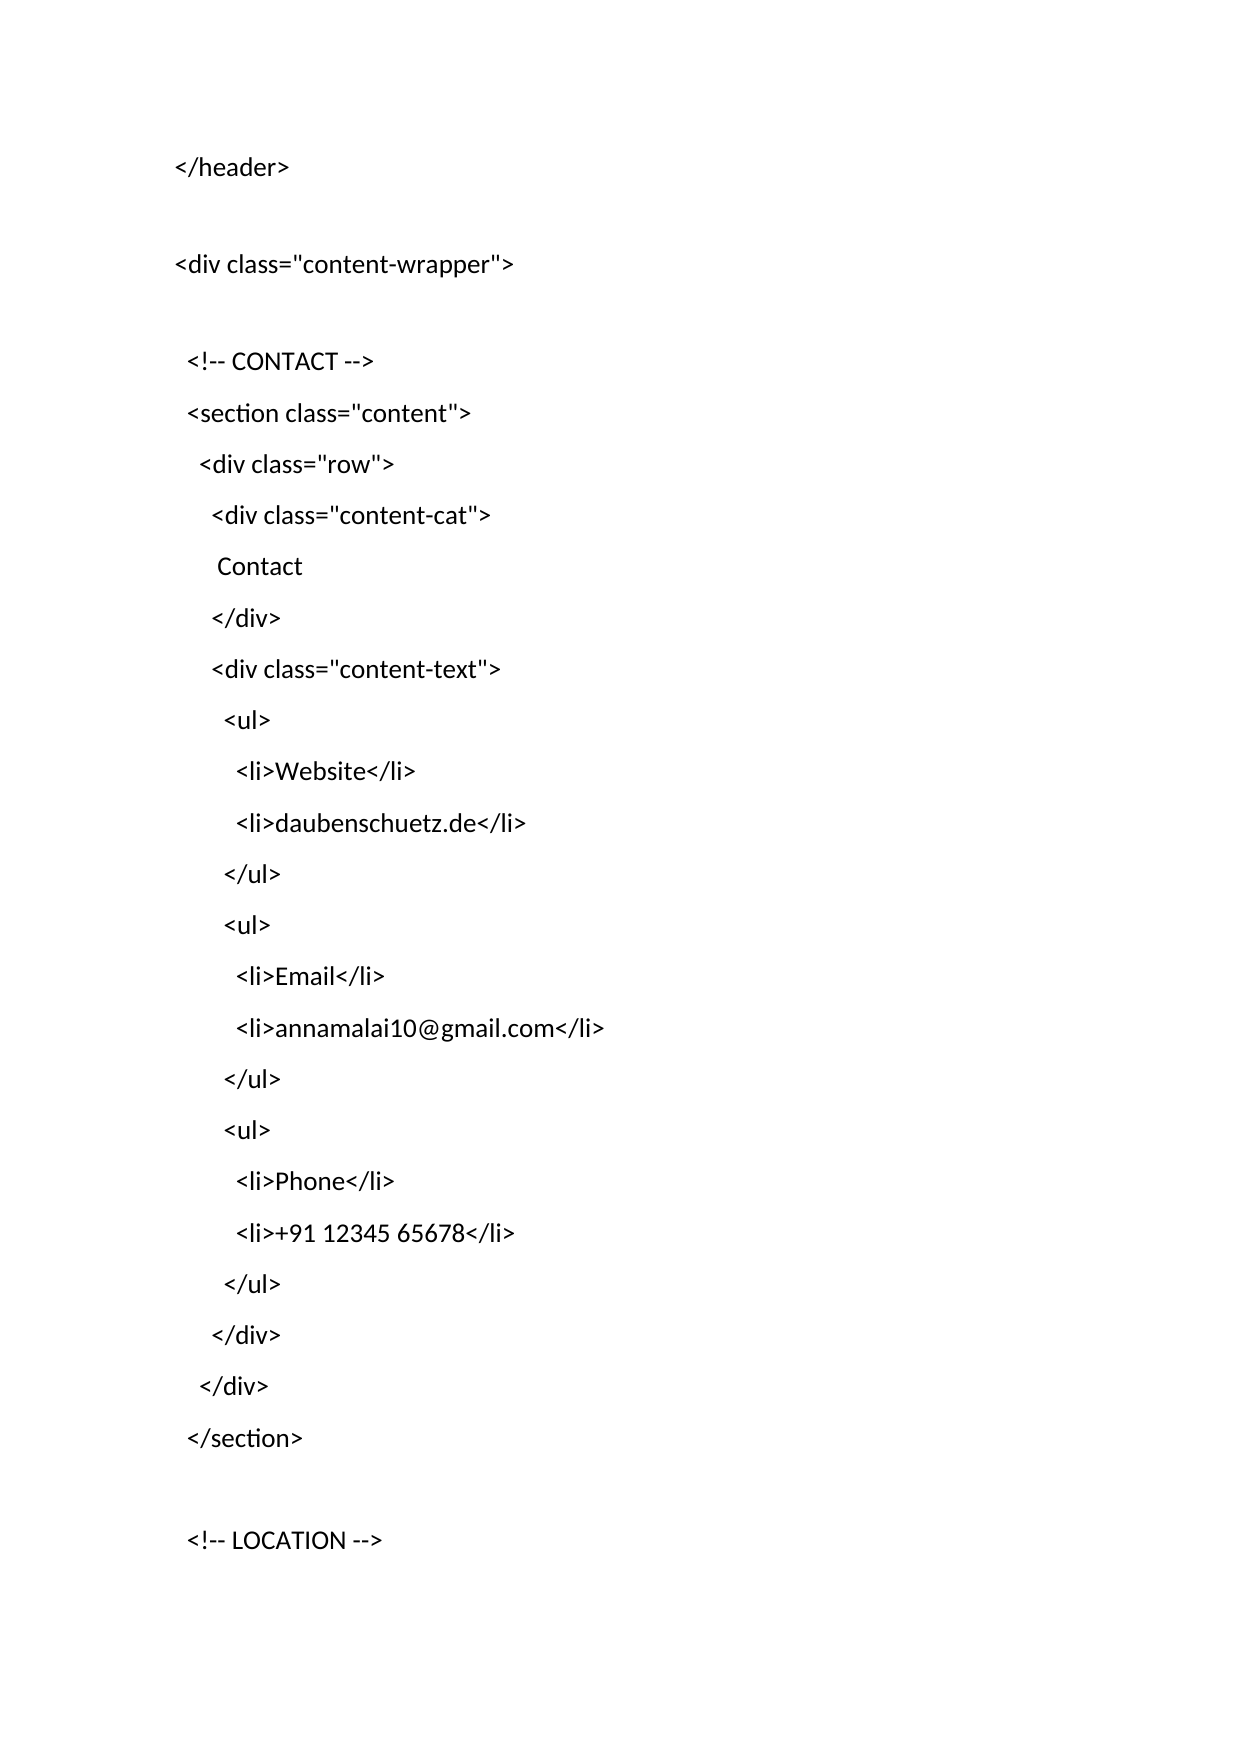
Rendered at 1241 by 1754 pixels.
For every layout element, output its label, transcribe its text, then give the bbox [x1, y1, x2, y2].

text <div class="row"> [150, 447, 1090, 480]
text <li>Phone</li> [150, 1164, 1090, 1198]
text <li>daubenschuetz.de</li> [150, 806, 1090, 839]
text <li>+91 12345 65678</li> [150, 1216, 1090, 1249]
text </div> [150, 1318, 1090, 1351]
text </div> [150, 1369, 1090, 1403]
text </section> [150, 1421, 1090, 1454]
text <div class="content-text"> [150, 652, 1090, 685]
text </header> [150, 150, 1090, 183]
text <ul> [150, 1113, 1090, 1146]
text <div class="content-cat"> [150, 498, 1090, 531]
text </ul> [150, 1062, 1090, 1095]
text </div> [150, 601, 1090, 634]
text </ul> [150, 857, 1090, 890]
text <!-- LOCATION --> [150, 1523, 1090, 1556]
text <li>Email</li> [150, 959, 1090, 993]
text <ul> [150, 703, 1090, 736]
text <section class="content"> [150, 396, 1090, 429]
text <!-- CONTACT --> [150, 344, 1090, 378]
text Contact [150, 549, 1090, 583]
text <li>Website</li> [150, 754, 1090, 788]
text <ul> [150, 908, 1090, 941]
text <div class="content-wrapper"> [150, 247, 1090, 280]
text </ul> [150, 1267, 1090, 1300]
text <li>annamalai10@gmail.com</li> [150, 1011, 1090, 1044]
